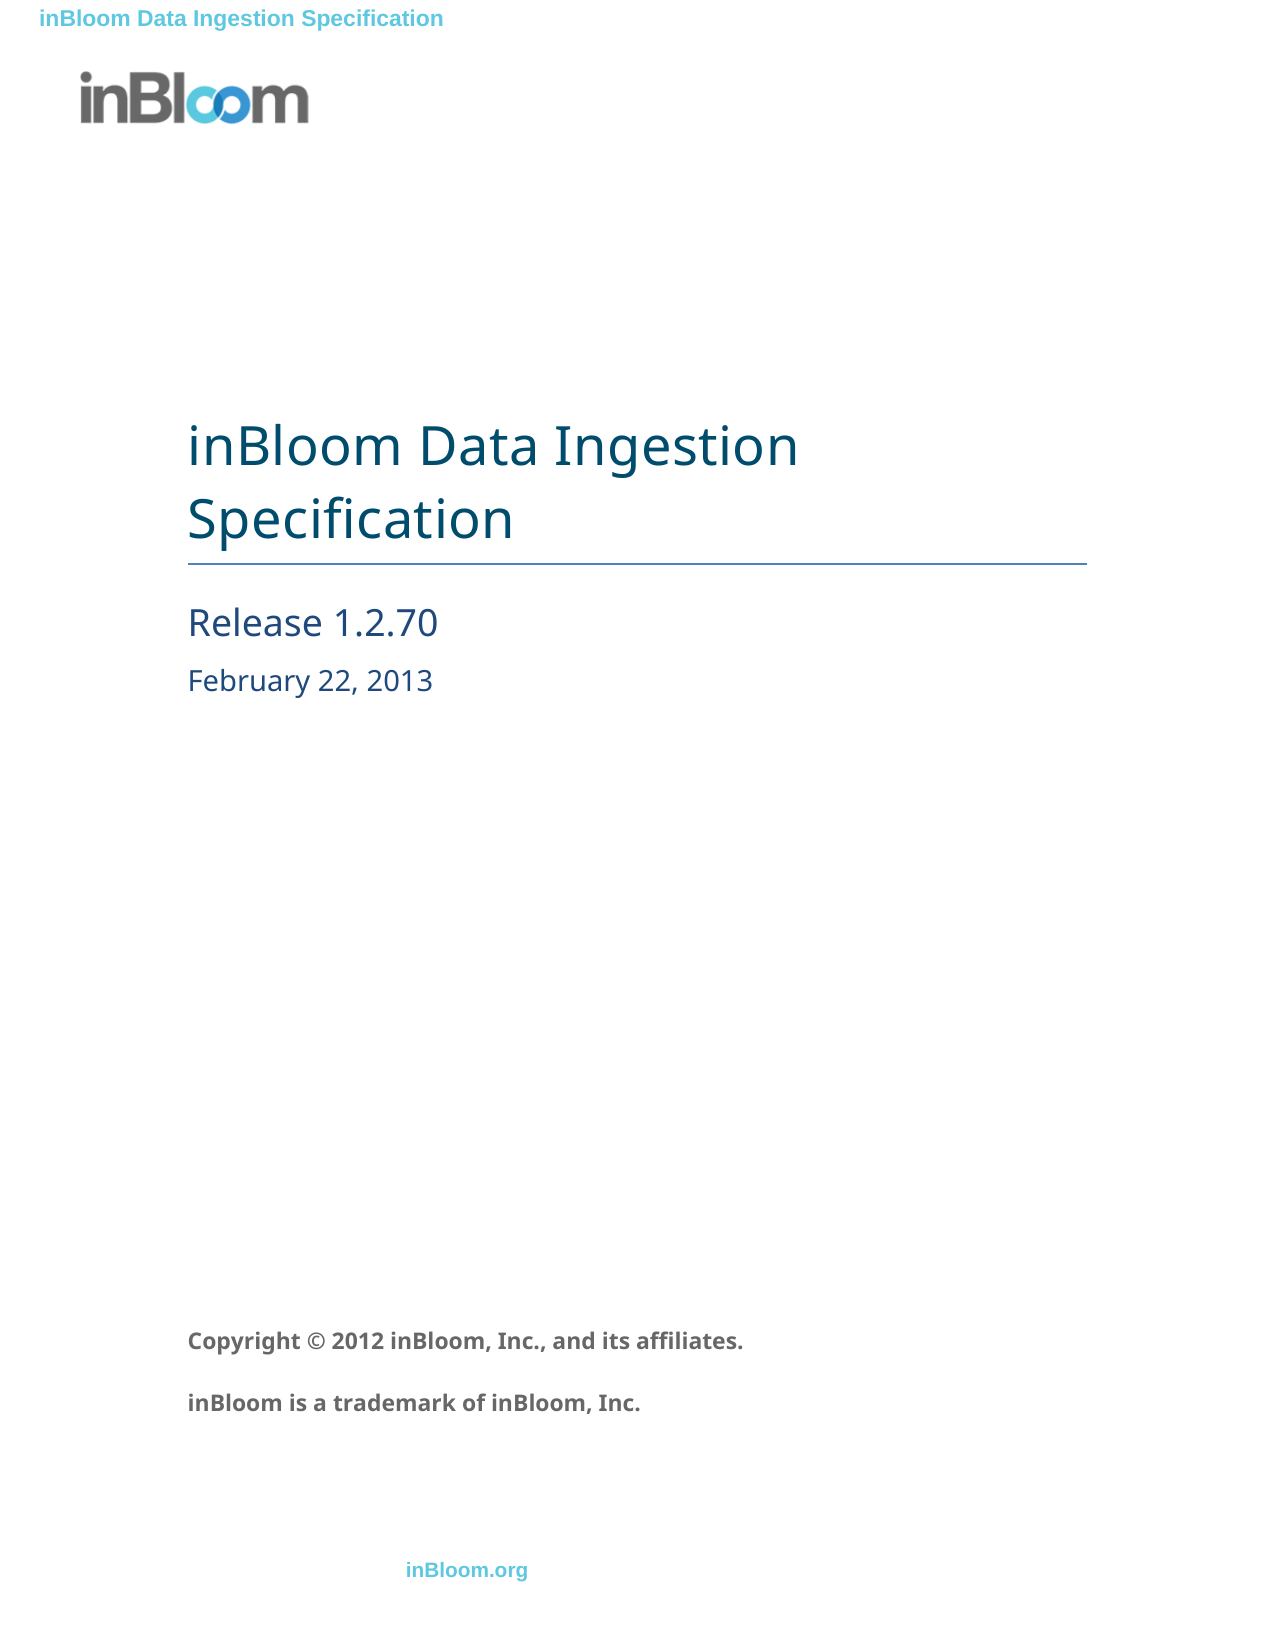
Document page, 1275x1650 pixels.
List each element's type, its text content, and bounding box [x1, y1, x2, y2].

text Release 1.2.70 [187, 596, 1087, 647]
text inBloom is a trademark of inBloom, Inc. [187, 1387, 1087, 1418]
picture [75, 66, 876, 173]
title inBloom Data Ingestion Specification [187, 407, 1087, 565]
text Copyright © 2012 inBloom, Inc., and its affiliates. [187, 1325, 1087, 1356]
text February 22, 2013 [187, 660, 1087, 700]
